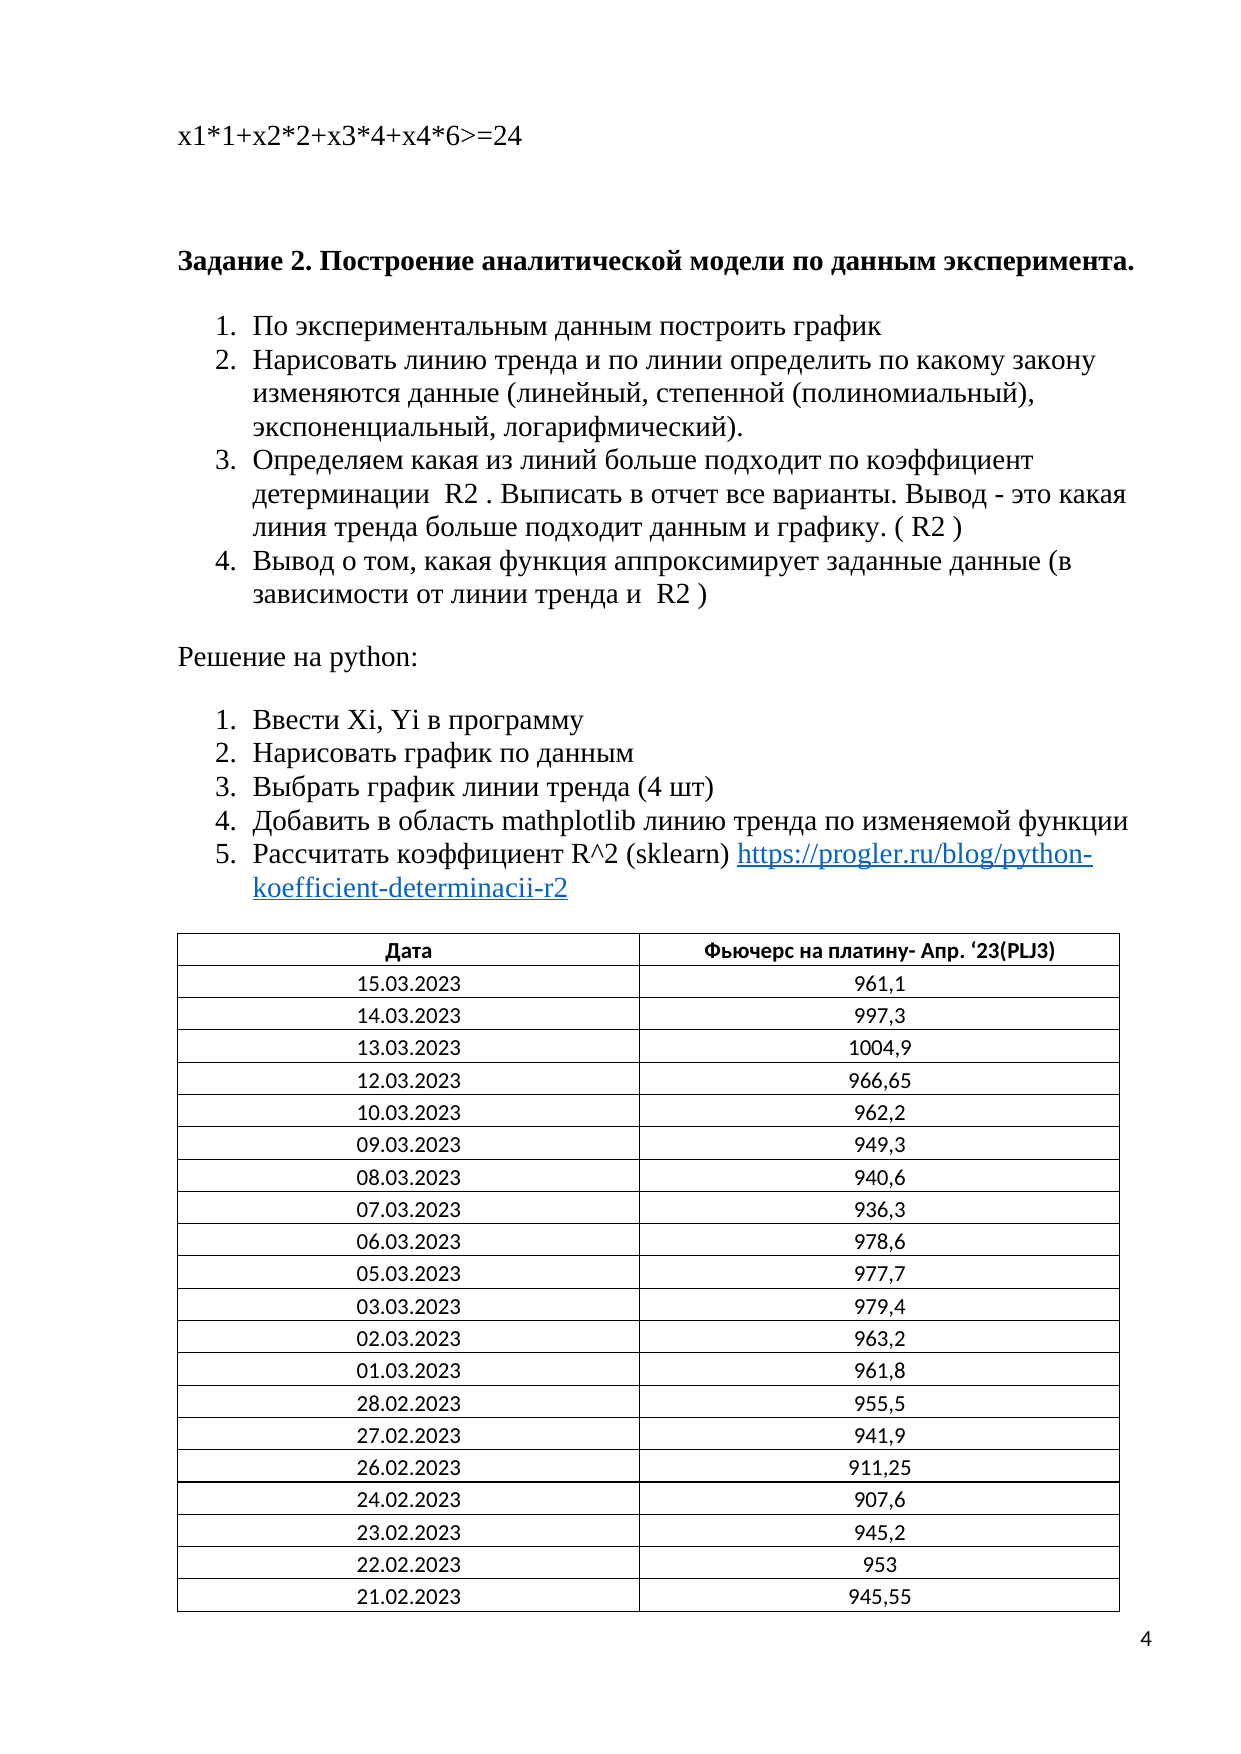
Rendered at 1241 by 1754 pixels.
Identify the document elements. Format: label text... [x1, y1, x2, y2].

table_cell 05.03.2023 [178, 1256, 639, 1288]
table_cell 03.03.2023 [178, 1289, 639, 1320]
table_cell 977,7 [640, 1256, 1119, 1288]
table_cell 09.03.2023 [178, 1127, 639, 1158]
table_cell 28.02.2023 [178, 1386, 639, 1417]
table_header Дата [178, 934, 639, 965]
table_cell 940,6 [640, 1160, 1119, 1191]
table_cell 963,2 [640, 1321, 1119, 1352]
table_cell 953 [640, 1547, 1119, 1578]
text Решение на python: [177, 639, 1152, 673]
table_cell 945,2 [640, 1515, 1119, 1546]
table_cell 21.02.2023 [178, 1579, 639, 1611]
subtitle Задание 2. Построение аналитической модели по данным эксперимента. [177, 243, 1152, 277]
table_cell 27.02.2023 [178, 1418, 639, 1449]
table_cell 907,6 [640, 1483, 1119, 1514]
table_cell 961,8 [640, 1353, 1119, 1384]
table_cell 911,25 [640, 1450, 1119, 1481]
table_cell 02.03.2023 [178, 1321, 639, 1352]
table_cell 15.03.2023 [178, 966, 639, 997]
list Ввести Xi, Yi в программу [215, 702, 1152, 736]
table_cell 06.03.2023 [178, 1224, 639, 1255]
table_cell 14.03.2023 [178, 998, 639, 1029]
table_cell 936,3 [640, 1192, 1119, 1223]
table_cell 966,65 [640, 1063, 1119, 1094]
list По экспериментальным данным построить график [215, 308, 1152, 342]
table_cell 949,3 [640, 1127, 1119, 1158]
table_cell 978,6 [640, 1224, 1119, 1255]
table_cell 22.02.2023 [178, 1547, 639, 1578]
table_cell 1004,9 [640, 1030, 1119, 1062]
text x1*1+x2*2+x3*4+x4*6>=24 [177, 118, 1152, 152]
table_cell 961,1 [640, 966, 1119, 997]
list Вывод о том, какая функция аппроксимирует заданные данные (в зависимости от линии тренда и R2 ) [215, 543, 1152, 610]
list Добавить в область mathplotlib линию тренда по изменяемой функции [215, 803, 1152, 836]
table_cell 07.03.2023 [178, 1192, 639, 1223]
list Нарисовать линию тренда и по линии определить по какому закону изменяются данные (линейный, степенной (полиномиальный), экспоненциальный, логарифмический). [215, 342, 1152, 442]
list Нарисовать график по данным [215, 736, 1152, 769]
table_cell 945,55 [640, 1579, 1119, 1611]
list Выбрать график линии тренда (4 шт) [215, 769, 1152, 803]
table_cell 13.03.2023 [178, 1030, 639, 1062]
table_cell 08.03.2023 [178, 1160, 639, 1191]
table_cell 10.03.2023 [178, 1095, 639, 1126]
table_cell 997,3 [640, 998, 1119, 1029]
table_cell 962,2 [640, 1095, 1119, 1126]
table_cell 23.02.2023 [178, 1515, 639, 1546]
table_header Фьючерс на платину- Апр. ‘23(PLJ3) [640, 934, 1119, 965]
table_cell 01.03.2023 [178, 1353, 639, 1384]
table_cell 941,9 [640, 1418, 1119, 1449]
table_cell 12.03.2023 [178, 1063, 639, 1094]
table_cell 979,4 [640, 1289, 1119, 1320]
table_cell 24.02.2023 [178, 1483, 639, 1514]
list Определяем какая из линий больше подходит по коэффициент детерминации R2 . Выписать в отчет все варианты. Вывод - это какая линия тренда больше подходит данным и графику. ( R2 ) [215, 442, 1152, 543]
list Рассчитать коэффициент R^2 (sklearn) https://progler.ru/blog/python-koefficient-determinacii-r2 [215, 836, 1152, 903]
table_cell 955,5 [640, 1386, 1119, 1417]
table_cell 26.02.2023 [178, 1450, 639, 1481]
